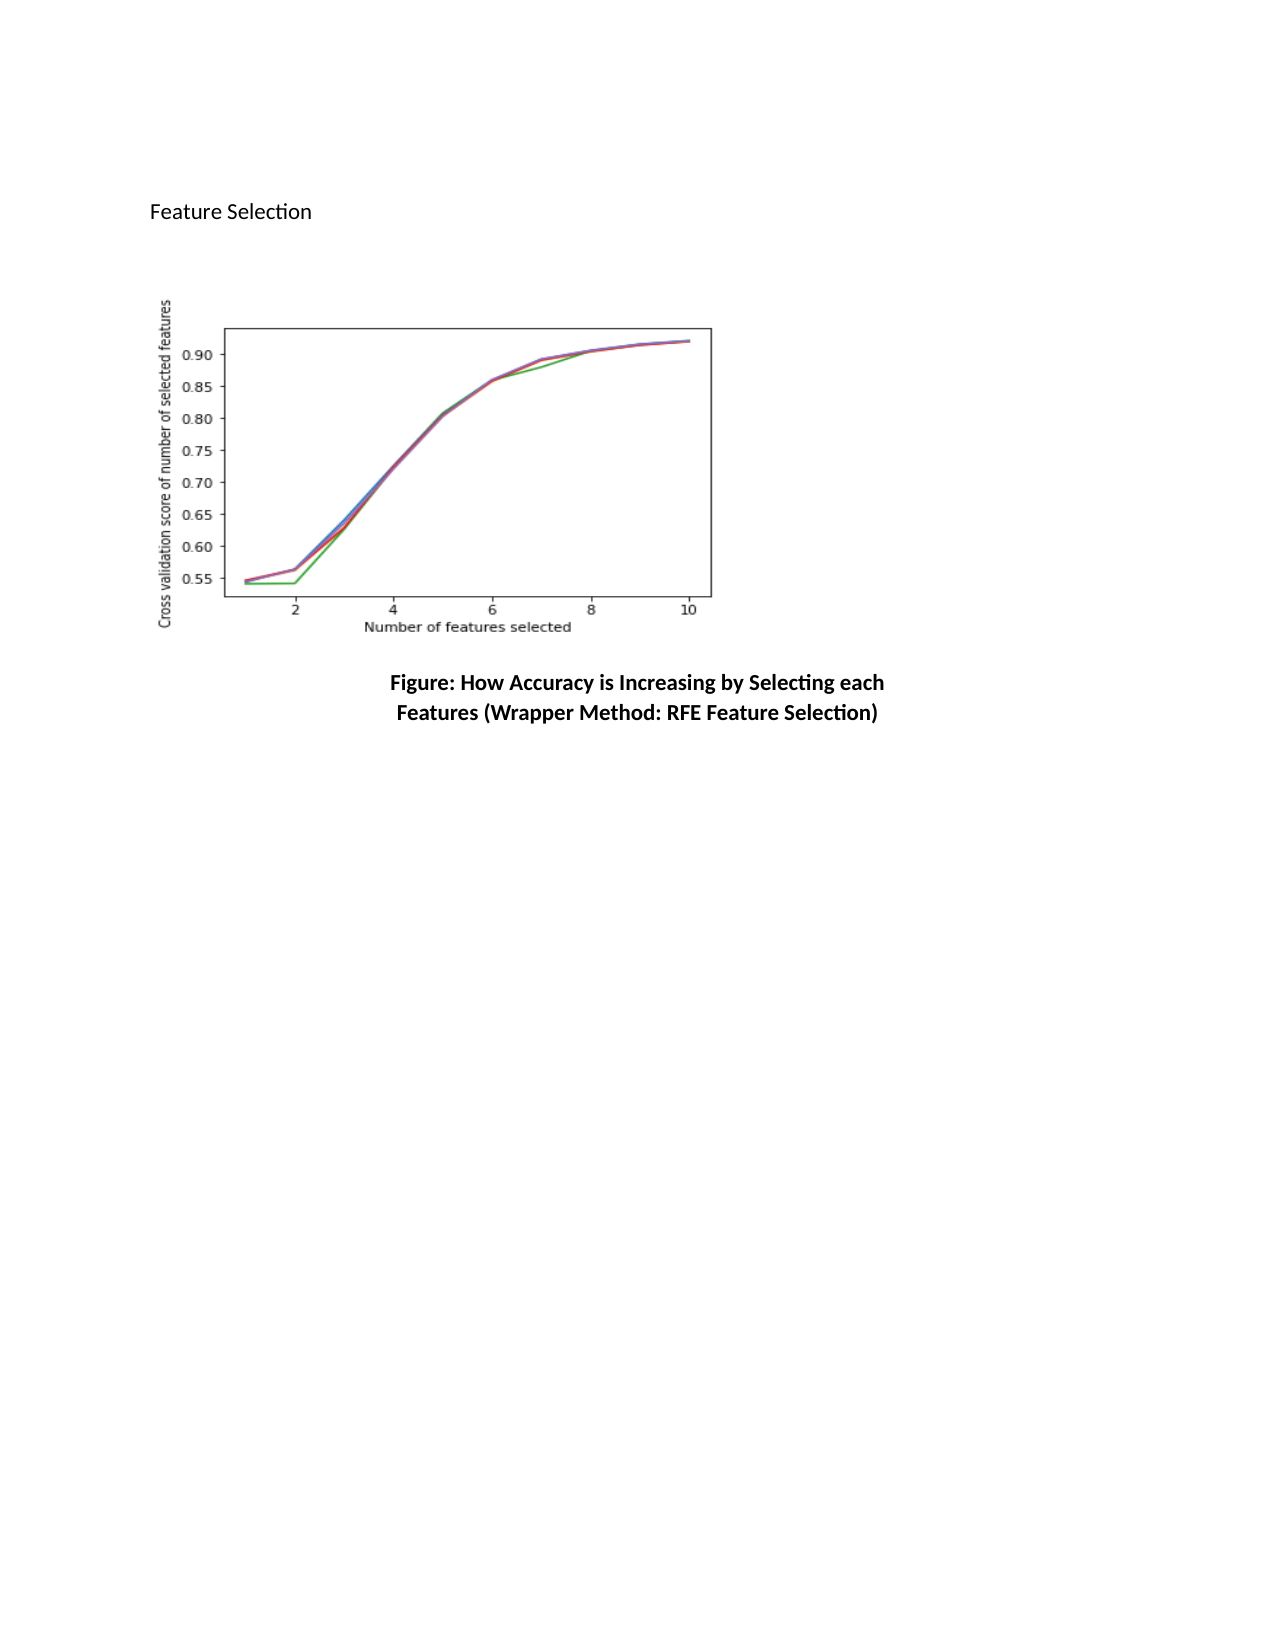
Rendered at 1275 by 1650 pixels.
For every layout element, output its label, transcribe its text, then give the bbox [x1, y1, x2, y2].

text Feature Selection [150, 197, 1125, 225]
picture [150, 290, 721, 643]
